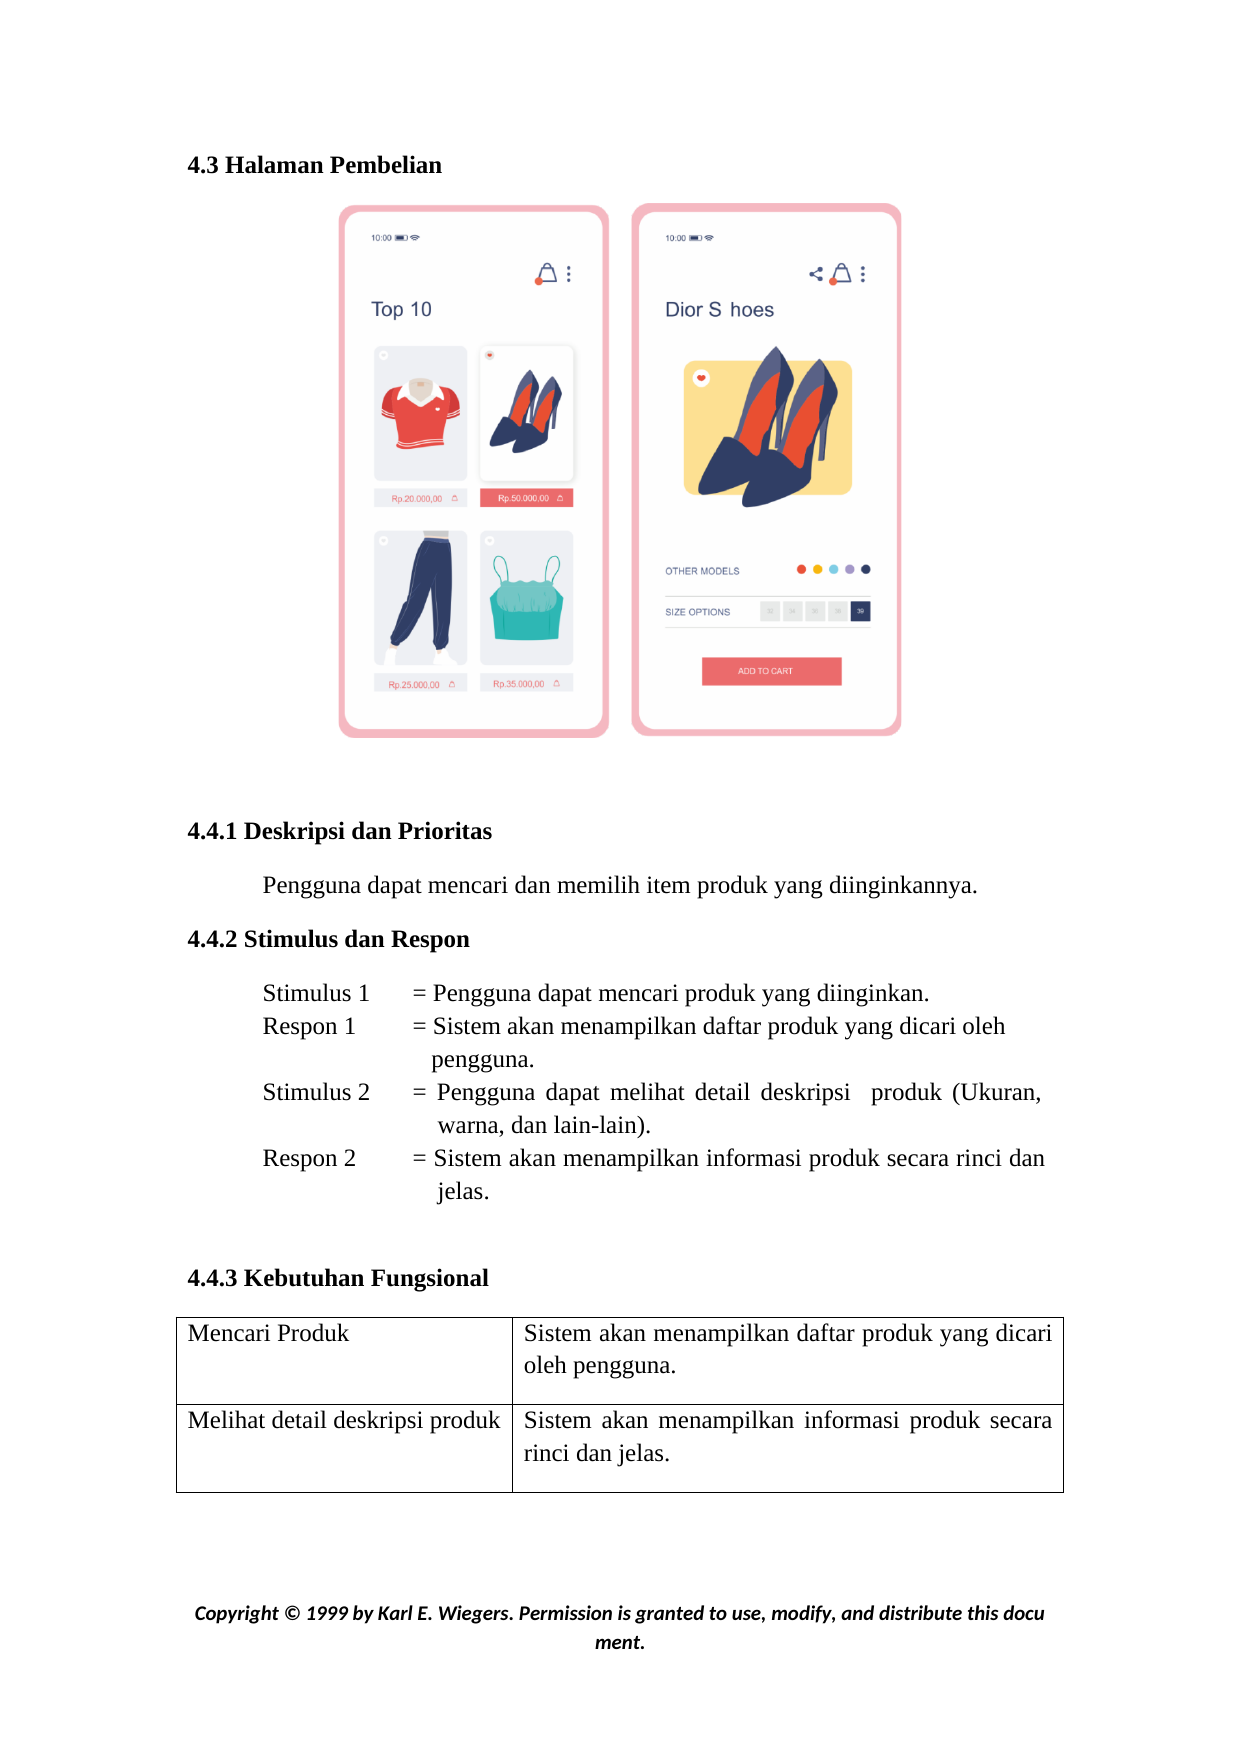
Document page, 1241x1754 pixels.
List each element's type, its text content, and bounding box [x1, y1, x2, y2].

text 4.3 Halaman Pembelian [187, 150, 1053, 179]
table_cell Melihat detail deskripsi produk [177, 1405, 512, 1492]
table_header Mencari Produk [177, 1318, 512, 1404]
list Pengguna dapat mencari dan memilih item produk yang diinginkannya. [262, 870, 1053, 899]
list Stimulus 1 = Pengguna dapat mencari produk yang diinginkan. [262, 978, 1053, 1006]
list Respon 1 = Sistem akan menampilkan daftar produk yang dicari oleh pengguna. [262, 1011, 1053, 1072]
text 4.4.3 Kebutuhan Fungsional [187, 1263, 1053, 1291]
table_header Sistem akan menampilkan daftar produk yang dicari oleh pengguna. [513, 1318, 1063, 1404]
text 4.4.2 Stimulus dan Respon [187, 924, 1053, 953]
table_cell Sistem akan menampilkan informasi produk secara rinci dan jelas. [513, 1405, 1063, 1492]
list Stimulus 2 = Pengguna dapat melihat detail deskripsi produk (Ukuran, warna, dan lain-lain). [262, 1077, 1053, 1138]
text 4.4.1 Deskripsi dan Prioritas [187, 816, 1053, 845]
picture [338, 203, 902, 738]
list Respon 2 = Sistem akan menampilkan informasi produk secara rinci dan jelas. [262, 1143, 1053, 1204]
